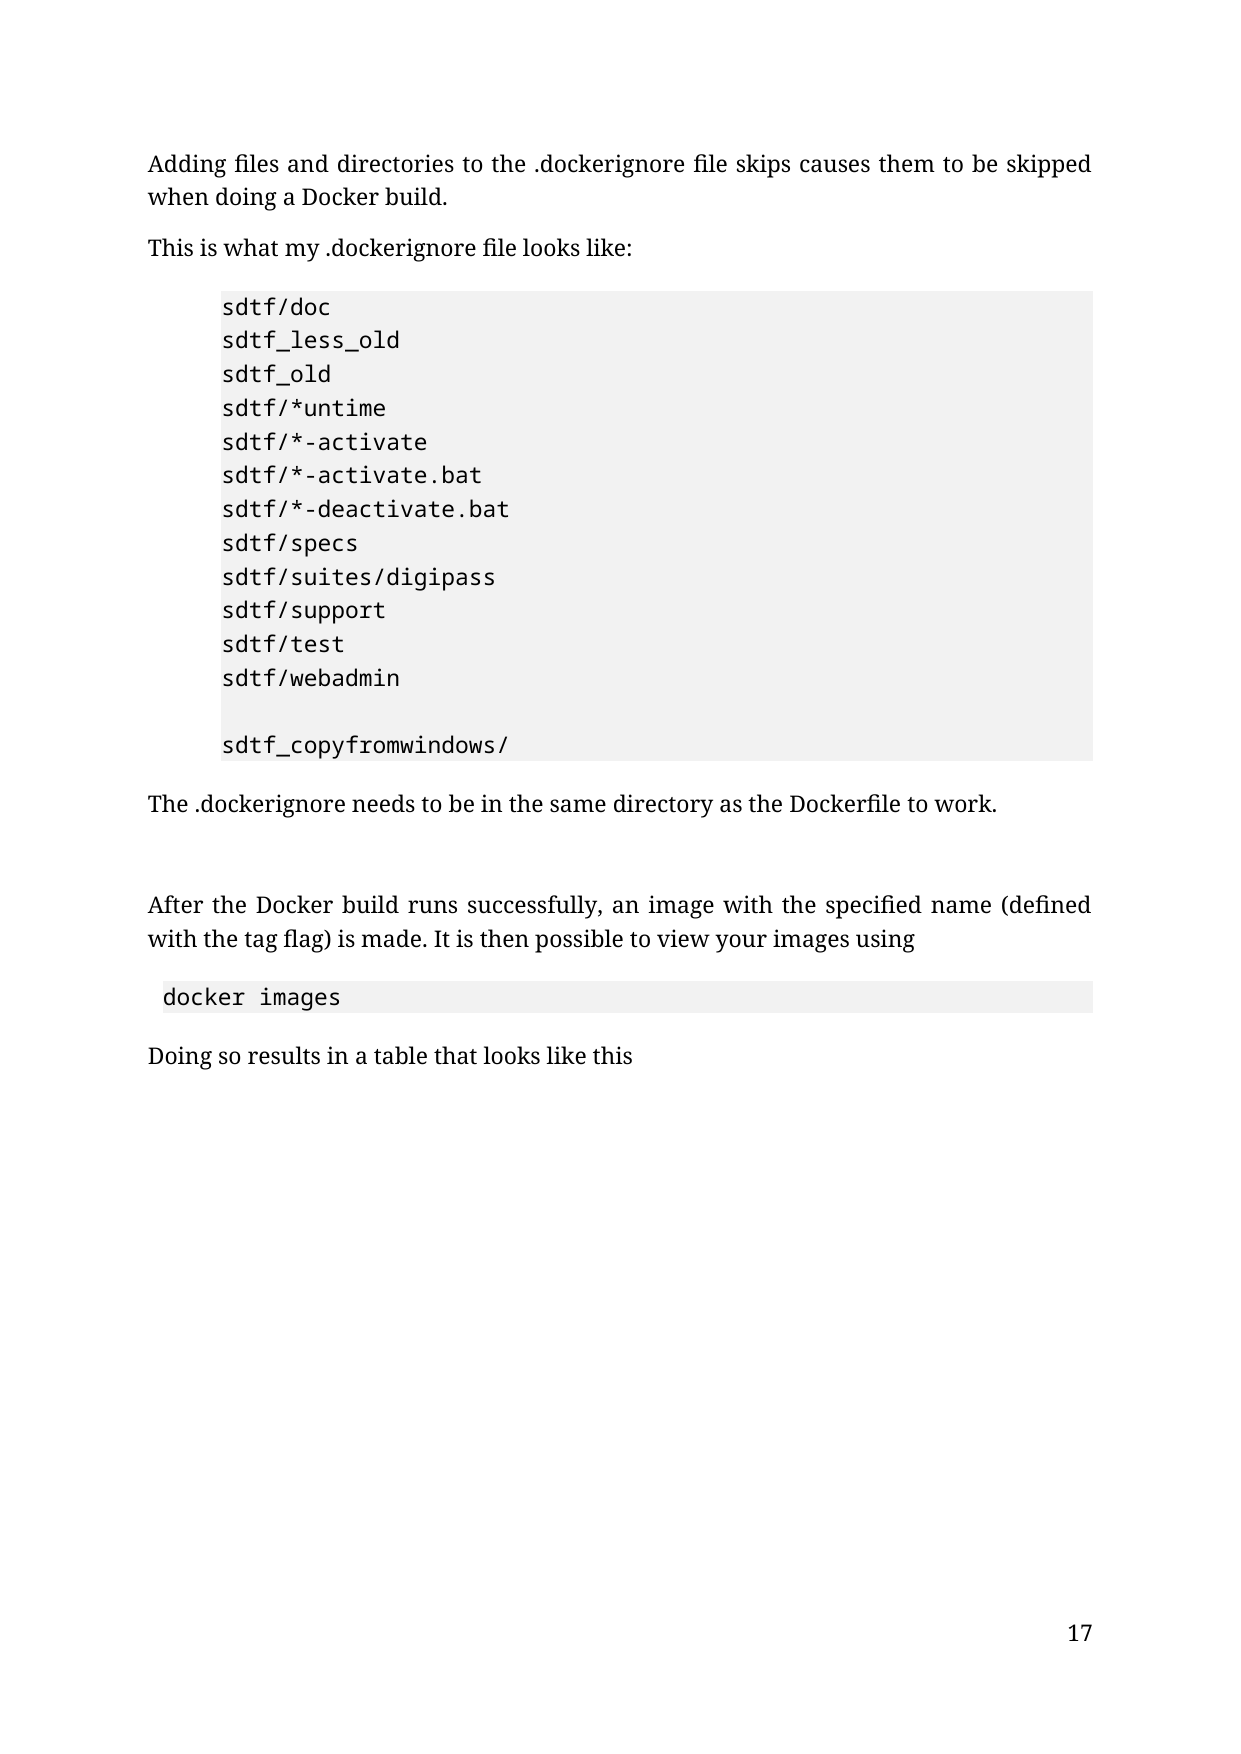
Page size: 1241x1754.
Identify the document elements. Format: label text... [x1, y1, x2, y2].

text sdtf_copyfromwindows/ [221, 729, 1093, 761]
text sdtf/webadmin [221, 662, 1093, 693]
text sdtf_old [221, 358, 1093, 389]
text The .dockerignore needs to be in the same directory as the Dockerfile to work. [148, 788, 1093, 819]
text sdtf/*-activate [221, 426, 1093, 457]
text sdtf/*untime [221, 392, 1093, 423]
text sdtf/specs [221, 527, 1093, 558]
text Doing so results in a table that looks like this [148, 1040, 1093, 1071]
text After the Docker build runs successfully, an image with the specified name (defined with the tag flag) is made. It is then possible to view your images using [148, 889, 1093, 954]
text sdtf/support [221, 594, 1093, 626]
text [148, 148, 1093, 213]
text sdtf/suites/digipass [221, 561, 1093, 592]
text docker images [163, 981, 1093, 1013]
text sdtf/*-deactivate.bat [221, 493, 1093, 524]
text sdtf_less_old [221, 324, 1093, 356]
text sdtf/test [221, 628, 1093, 659]
text This is what my .dockerignore file looks like: [148, 232, 1093, 263]
text sdtf/doc [221, 291, 1093, 322]
text sdtf/*-activate.bat [221, 459, 1093, 491]
